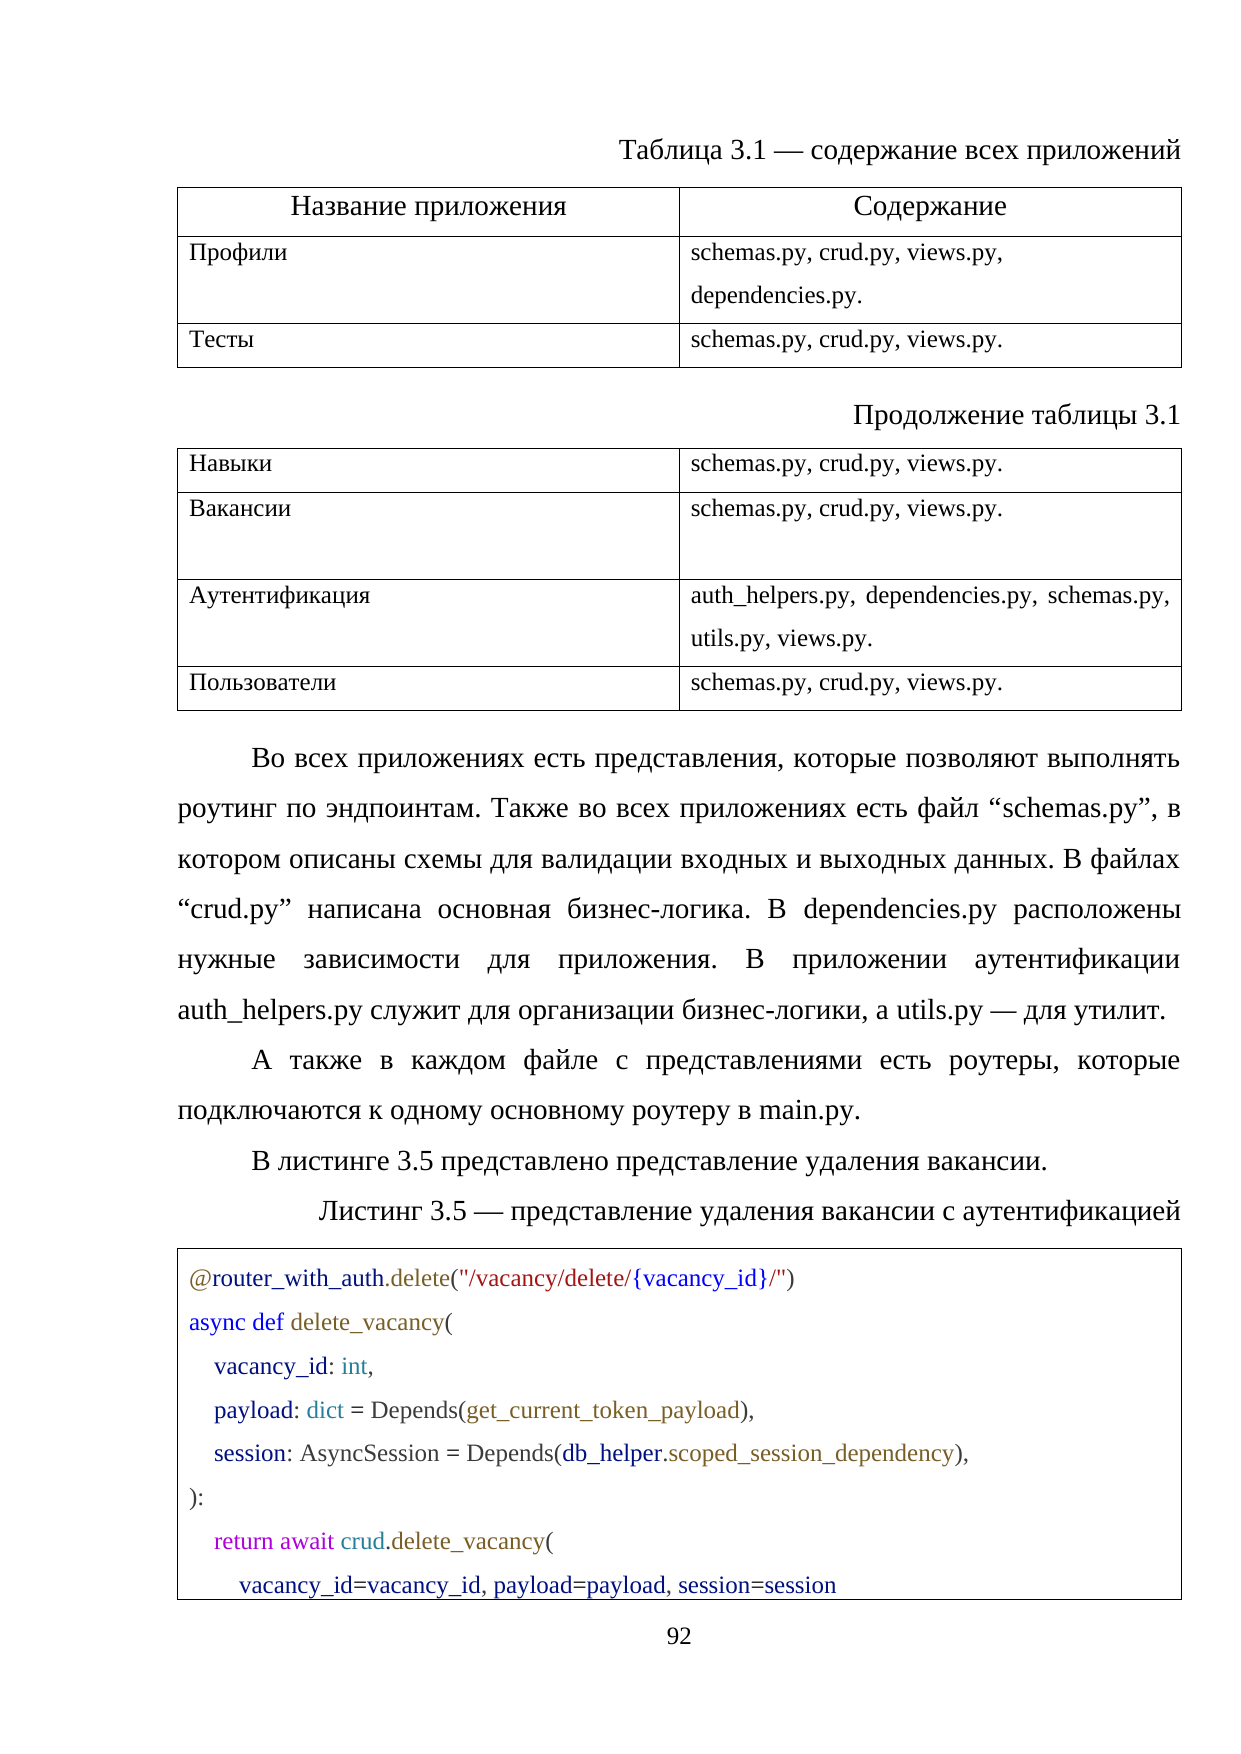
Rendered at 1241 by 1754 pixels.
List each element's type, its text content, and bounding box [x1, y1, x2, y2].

table_cell Тесты [178, 324, 679, 367]
table_cell schemas.py, crud.py, views.py. [680, 667, 1181, 710]
text Таблица 3.1 — содержание всех приложений [177, 132, 1181, 166]
table_cell schemas.py, crud.py, views.py. [680, 324, 1181, 367]
text Во всех приложениях есть представления, которые позволяют выполнять роутинг по эндпоинтам. Также во всех приложениях есть файл “schemas.py”, в котором описаны схемы для валидации входных и выходных данных. В файлах “crud.py” написана основная бизнес-логика. В dependencies.py расположены нужные зависимости для приложения. В приложении аутентификации auth_helpers.py служит для организации бизнес-логики, а utils.py — для утилит. [177, 740, 1181, 1025]
table_header Название приложения [178, 188, 679, 236]
table_cell schemas.py, crud.py, views.py, dependencies.py. [680, 237, 1181, 323]
table_cell auth_helpers.py, dependencies.py, schemas.py, utils.py, views.py. [680, 580, 1181, 666]
text Листинг 3.5 — представление удаления вакансии с аутентификацией [177, 1193, 1181, 1227]
table_header Навыки [178, 449, 679, 492]
text Продолжение таблицы 3.1 [177, 397, 1181, 431]
table_cell Вакансии [178, 493, 679, 579]
table_cell Аутентификация [178, 580, 679, 666]
text В листинге 3.5 представлено представление удаления вакансии. [177, 1143, 1181, 1176]
table_header schemas.py, crud.py, views.py. [680, 449, 1181, 492]
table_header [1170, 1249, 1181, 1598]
table_cell schemas.py, crud.py, views.py. [680, 493, 1181, 579]
table_cell Пользователи [178, 667, 679, 710]
table_cell Профили [178, 237, 679, 323]
text А также в каждом файле с представлениями есть роутеры, которые подключаются к одному основному роутеру в main.py. [177, 1042, 1181, 1126]
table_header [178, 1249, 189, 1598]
table_header Содержание [680, 188, 1181, 236]
